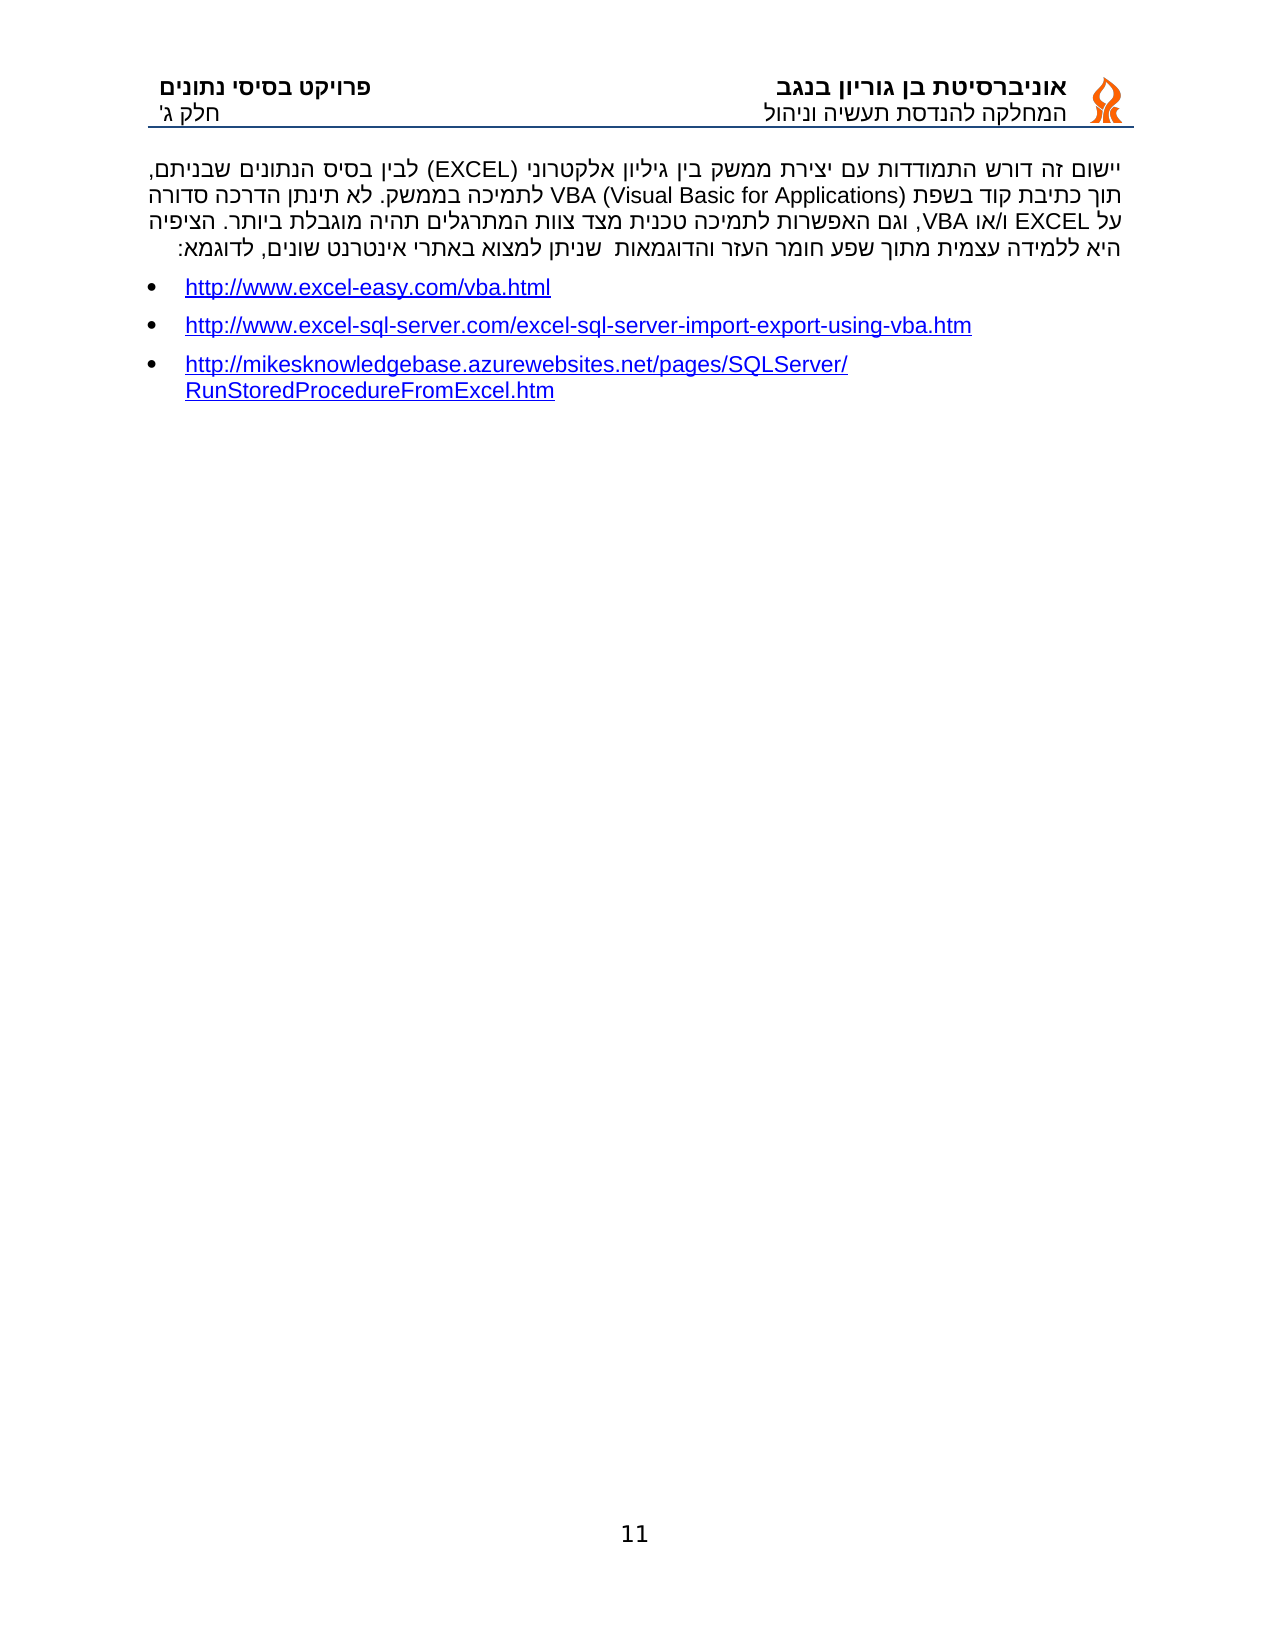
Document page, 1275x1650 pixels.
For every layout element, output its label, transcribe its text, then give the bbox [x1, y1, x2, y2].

list http://mikesknowledgebase.azurewebsites.net/pages/SQLServer/RunStoredProcedureFromExcel.htm [148, 351, 1122, 404]
picture [1089, 77, 1123, 123]
list http://www.excel-sql-server.com/excel-sql-server-import-export-using-vba.htm [148, 312, 1122, 339]
list http://www.excel-easy.com/vba.html [148, 273, 1122, 300]
text יישום זה דורש התמודדות עם יצירת ממשק בין גיליון אלקטרוני (EXCEL) לבין בסיס הנתונים שבניתם, תוך כתיבת קוד בשפת VBA (Visual Basic for Applications) לתמיכה בממשק. לא תינתן הדרכה סדורה על EXCEL ו/או VBA, וגם האפשרות לתמיכה טכנית מצד צוות המתרגלים תהיה מוגבלת ביותר. הציפיה היא ללמידה עצמית מתוך שפע חומר העזר והדוגמאות שניתן למצוא באתרי אינטרנט שונים, לדוגמא: [148, 156, 1122, 261]
